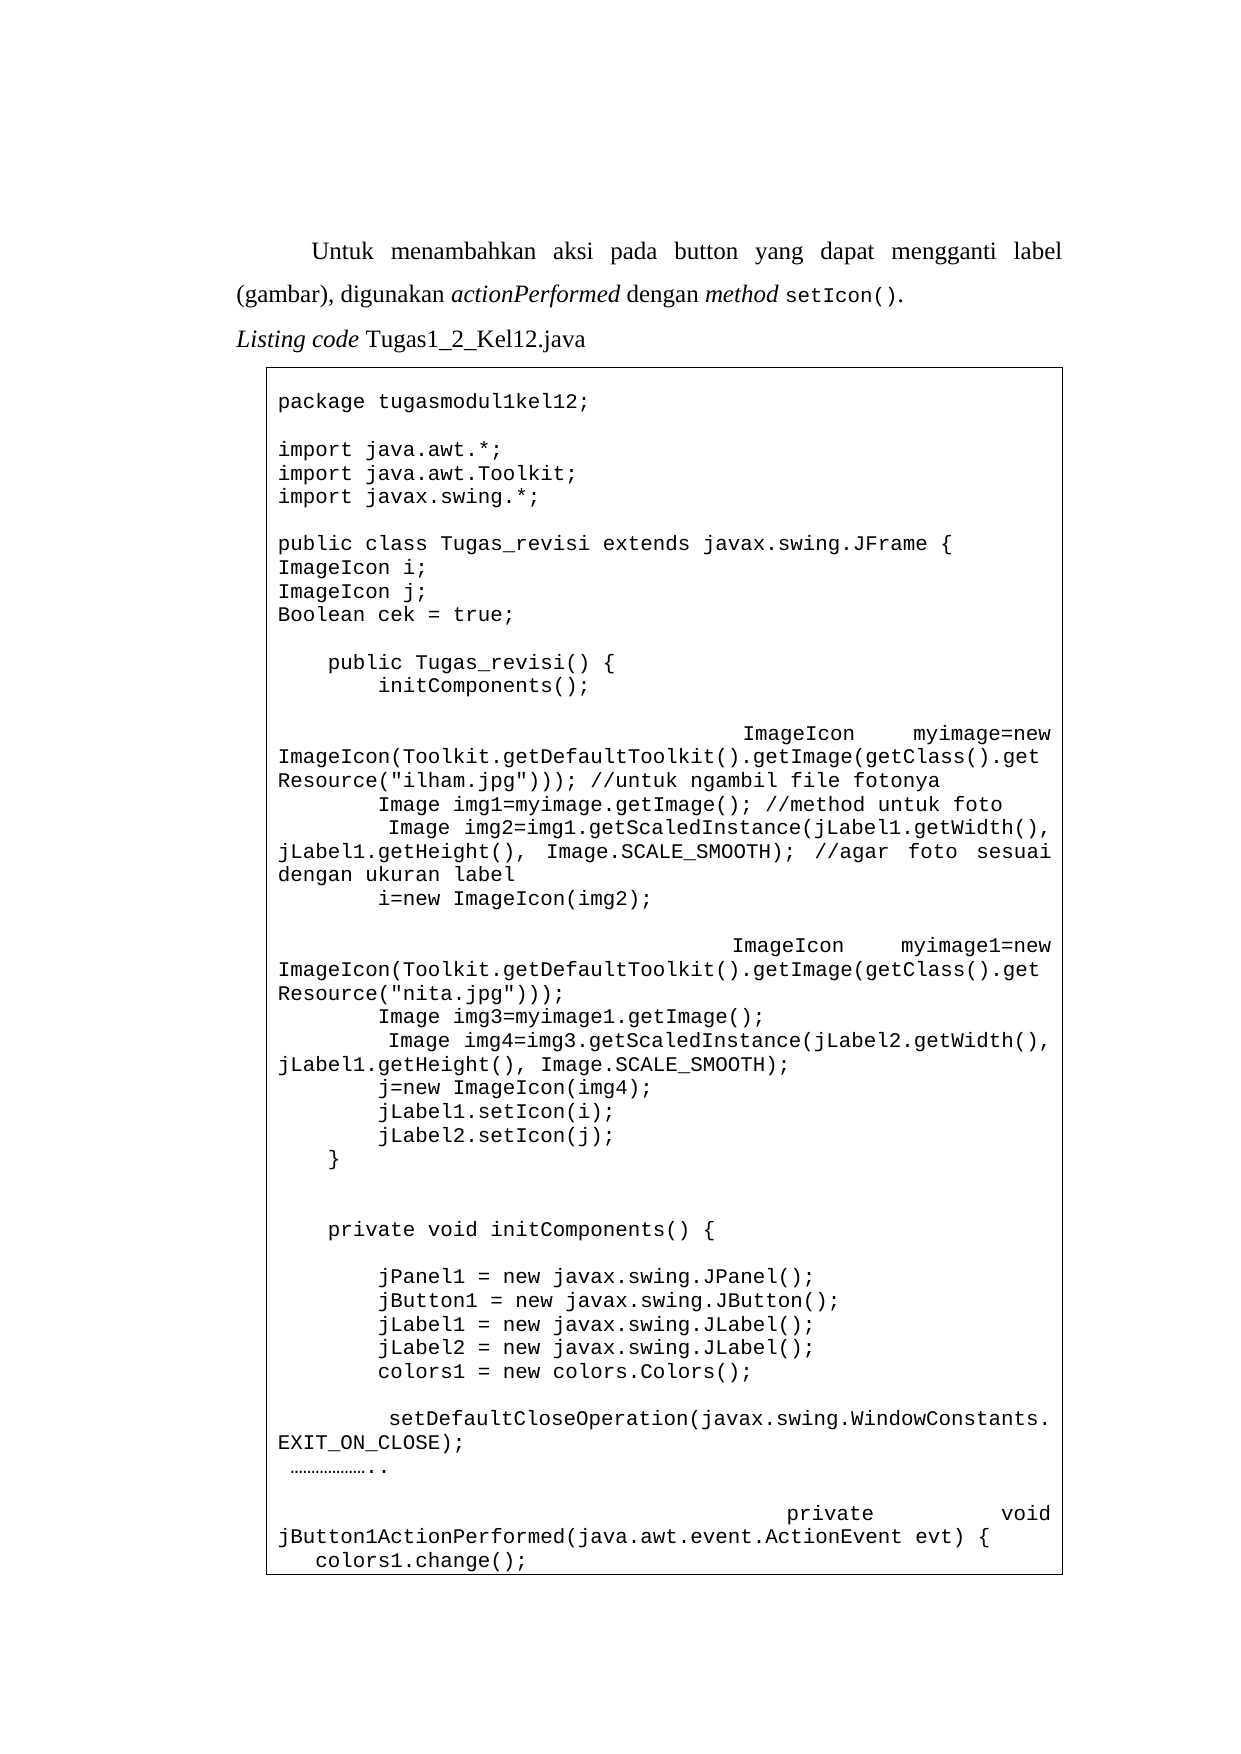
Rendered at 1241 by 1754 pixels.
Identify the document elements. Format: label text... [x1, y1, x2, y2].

text Listing code Tugas1_2_Kel12.java [236, 324, 1063, 352]
text Untuk menambahkan aksi pada button yang dapat mengganti label (gambar), digunakan actionPerformed dengan method setIcon(). [236, 236, 1063, 309]
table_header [267, 368, 1062, 1574]
